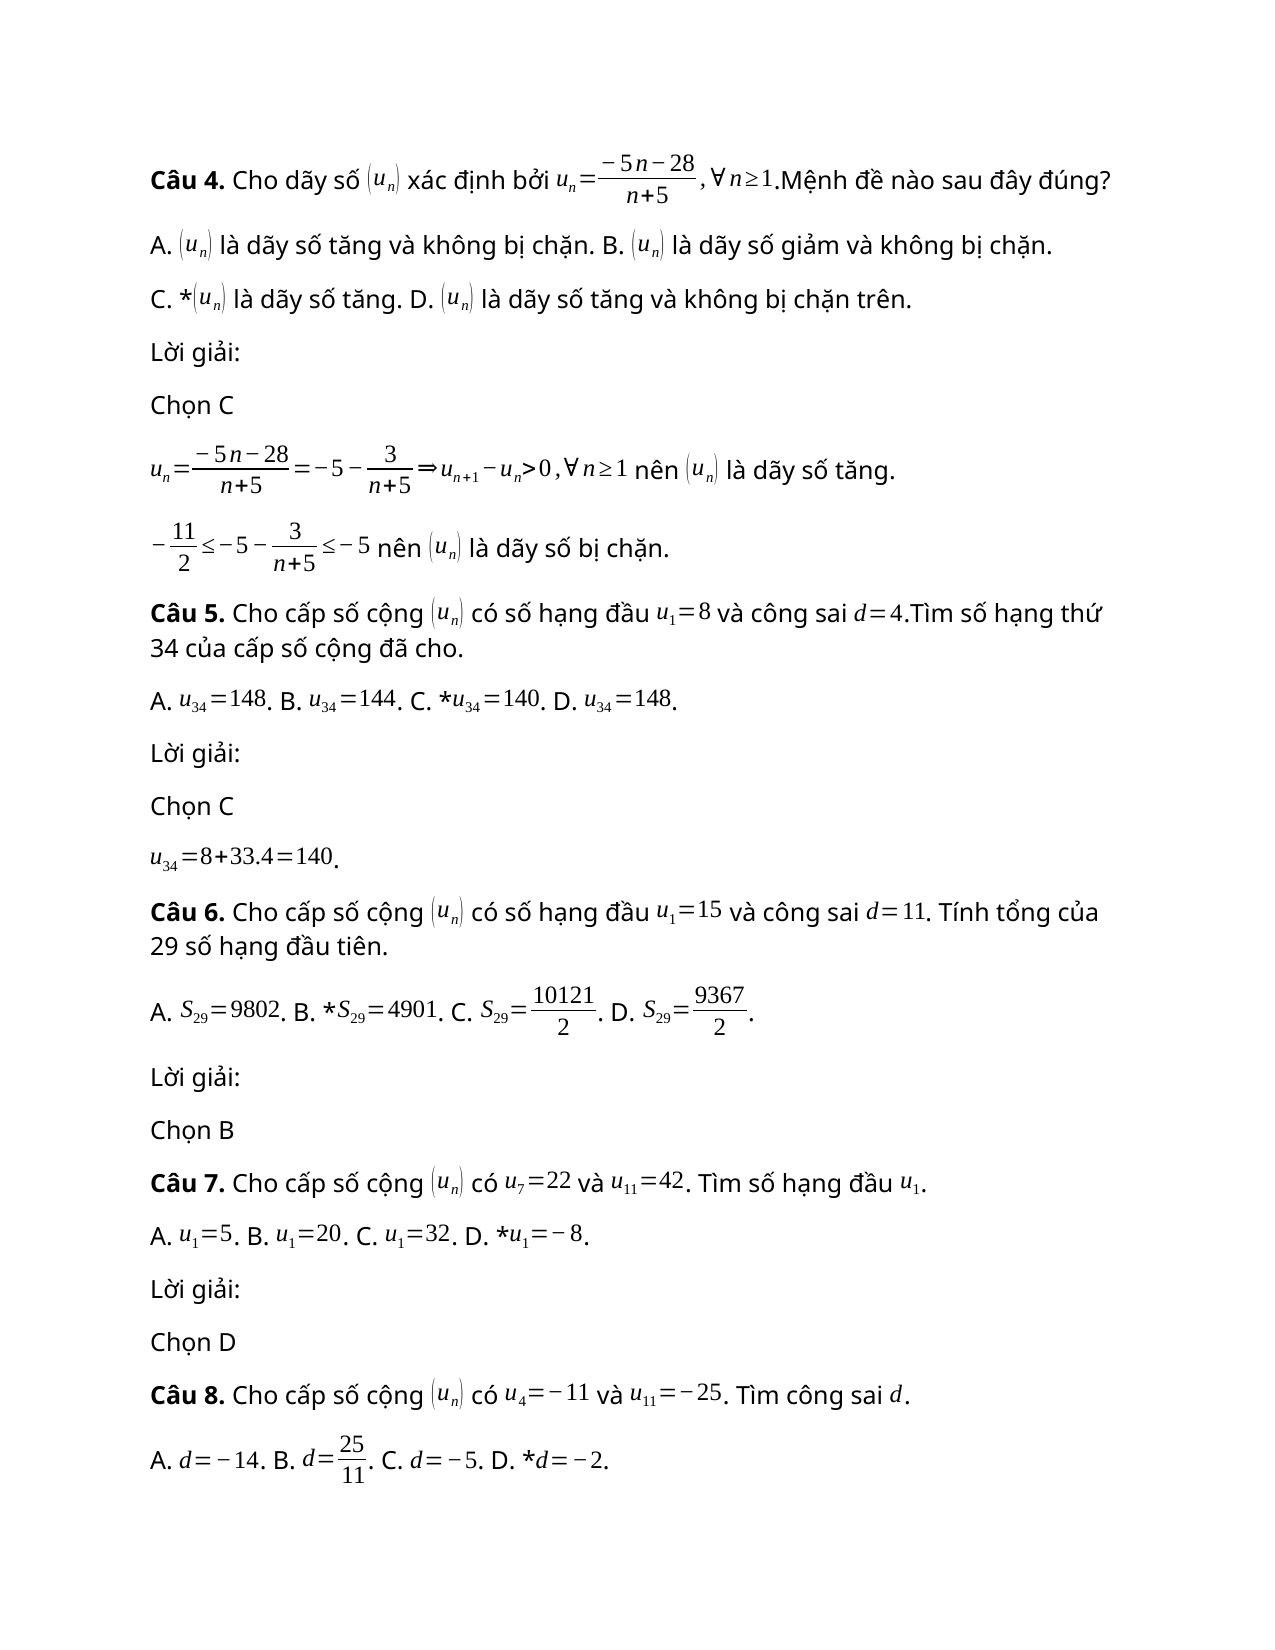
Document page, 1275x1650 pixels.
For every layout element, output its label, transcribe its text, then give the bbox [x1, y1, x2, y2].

text Câu 7. Cho cấp số cộng có và . Tìm số hạng đầu . [150, 1165, 1125, 1200]
text nên là dãy số bị chặn. [150, 518, 1125, 577]
text A. . B. . C. *. D. . [150, 683, 1125, 717]
text A. . B. *. C. . D. . [150, 982, 1125, 1041]
text Lời giải: [150, 736, 1125, 770]
text Câu 5. Cho cấp số cộng có số hạng đầu và công sai .Tìm số hạng thứ 34 của cấp số cộng đã cho. [150, 596, 1125, 664]
text Chọn D [150, 1324, 1125, 1358]
text Chọn C [150, 789, 1125, 823]
text Lời giải: [150, 334, 1125, 369]
text A. . B. . C. . D. *. [150, 1431, 1125, 1489]
text A. . B. . C. . D. *. [150, 1219, 1125, 1253]
text A. là dãy số tăng và không bị chặn. B. là dãy số giảm và không bị chặn. [150, 228, 1125, 262]
text Câu 4. Cho dãy số xác định bởi .Mệnh đề nào sau đây đúng? [150, 150, 1125, 209]
text Lời giải: [150, 1059, 1125, 1094]
text Chọn B [150, 1112, 1125, 1146]
text . [150, 842, 1125, 876]
text nên là dãy số tăng. [150, 440, 1125, 499]
text Chọn C [150, 387, 1125, 421]
text Lời giải: [150, 1271, 1125, 1306]
text Câu 6. Cho cấp số cộng có số hạng đầu và công sai . Tính tổng của 29 số hạng đầu tiên. [150, 894, 1125, 963]
text C. * là dãy số tăng. D. là dãy số tăng và không bị chặn trên. [150, 281, 1125, 316]
text Câu 8. Cho cấp số cộng có và . Tìm công sai . [150, 1377, 1125, 1412]
